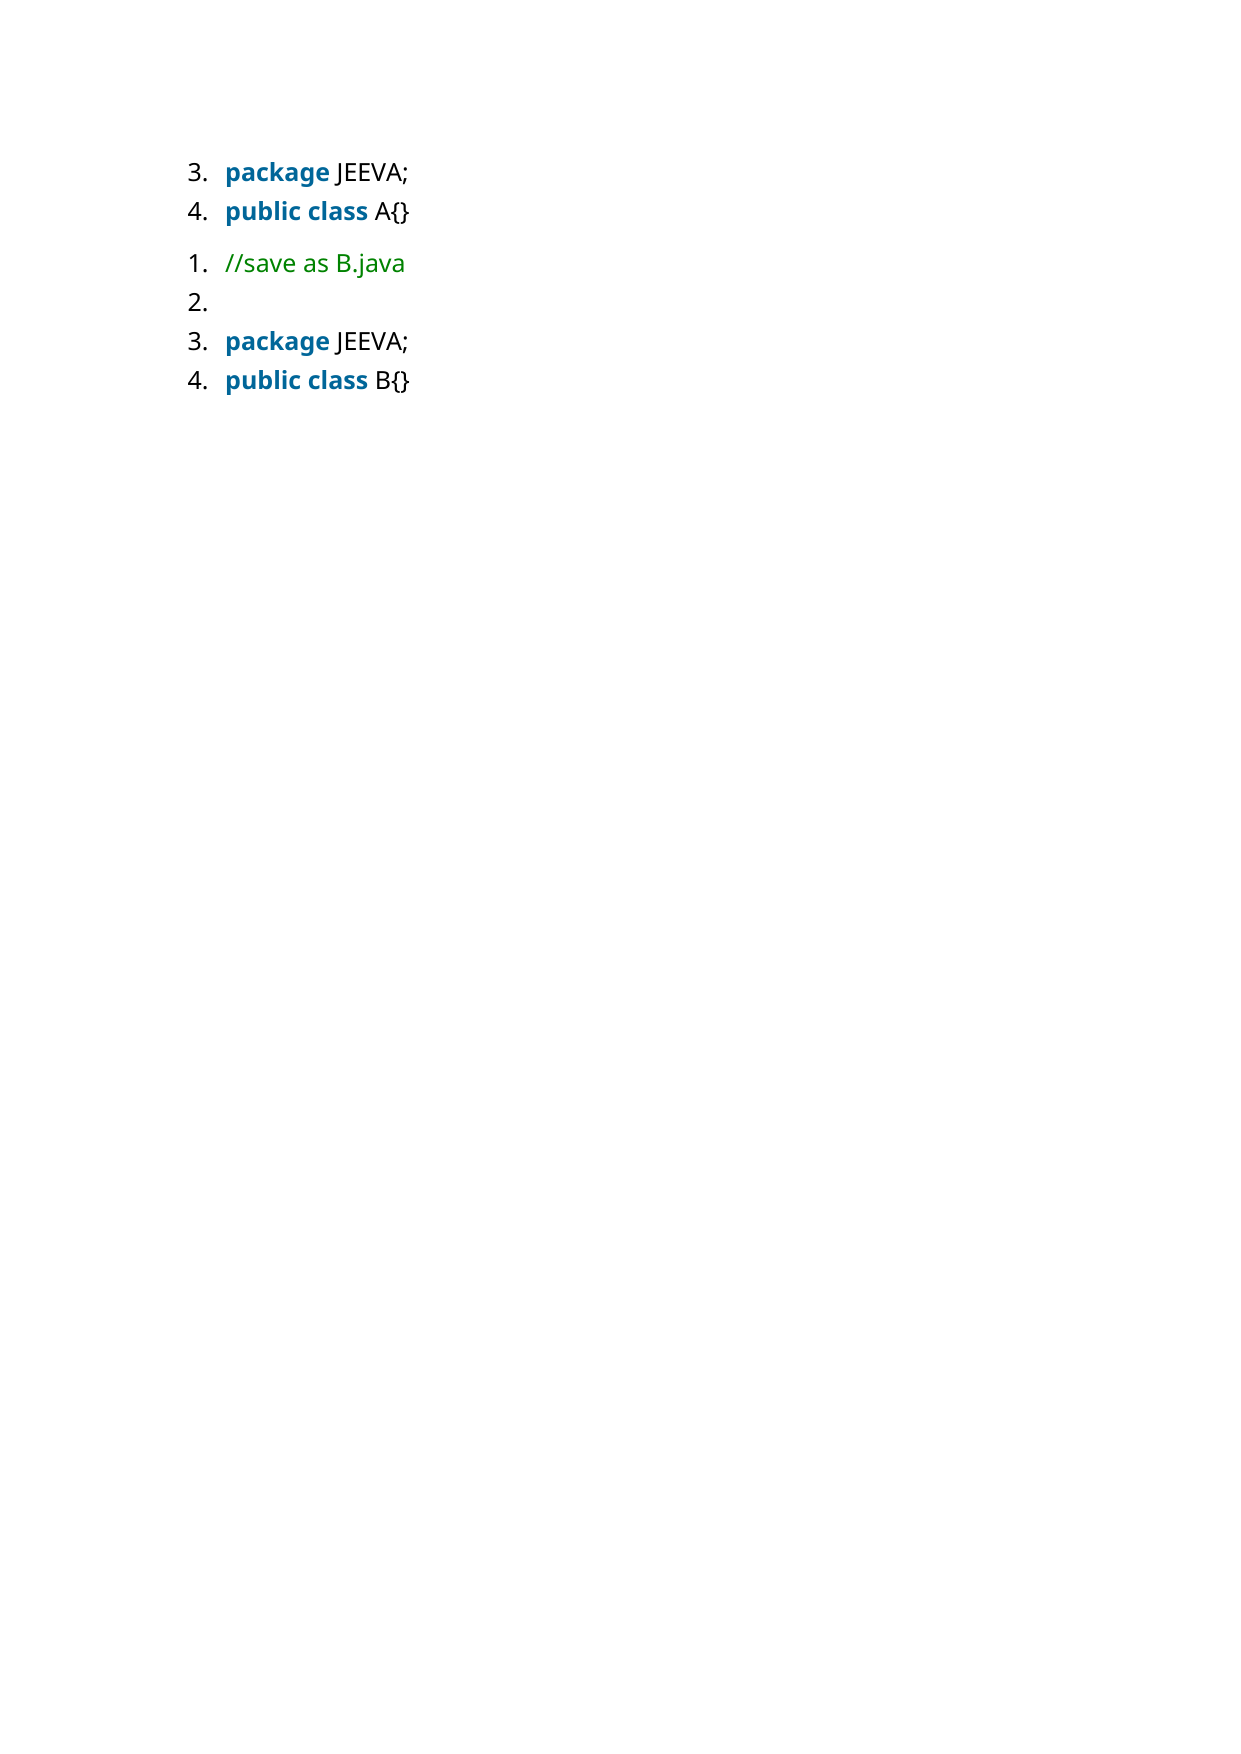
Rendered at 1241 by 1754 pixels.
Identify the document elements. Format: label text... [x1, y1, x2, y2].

list package JEEVA; [187, 319, 1090, 358]
list package JEEVA; [187, 150, 1090, 189]
list public class B{} [187, 358, 1090, 397]
list public class A{} [187, 189, 1090, 228]
list //save as B.java [187, 241, 1090, 280]
